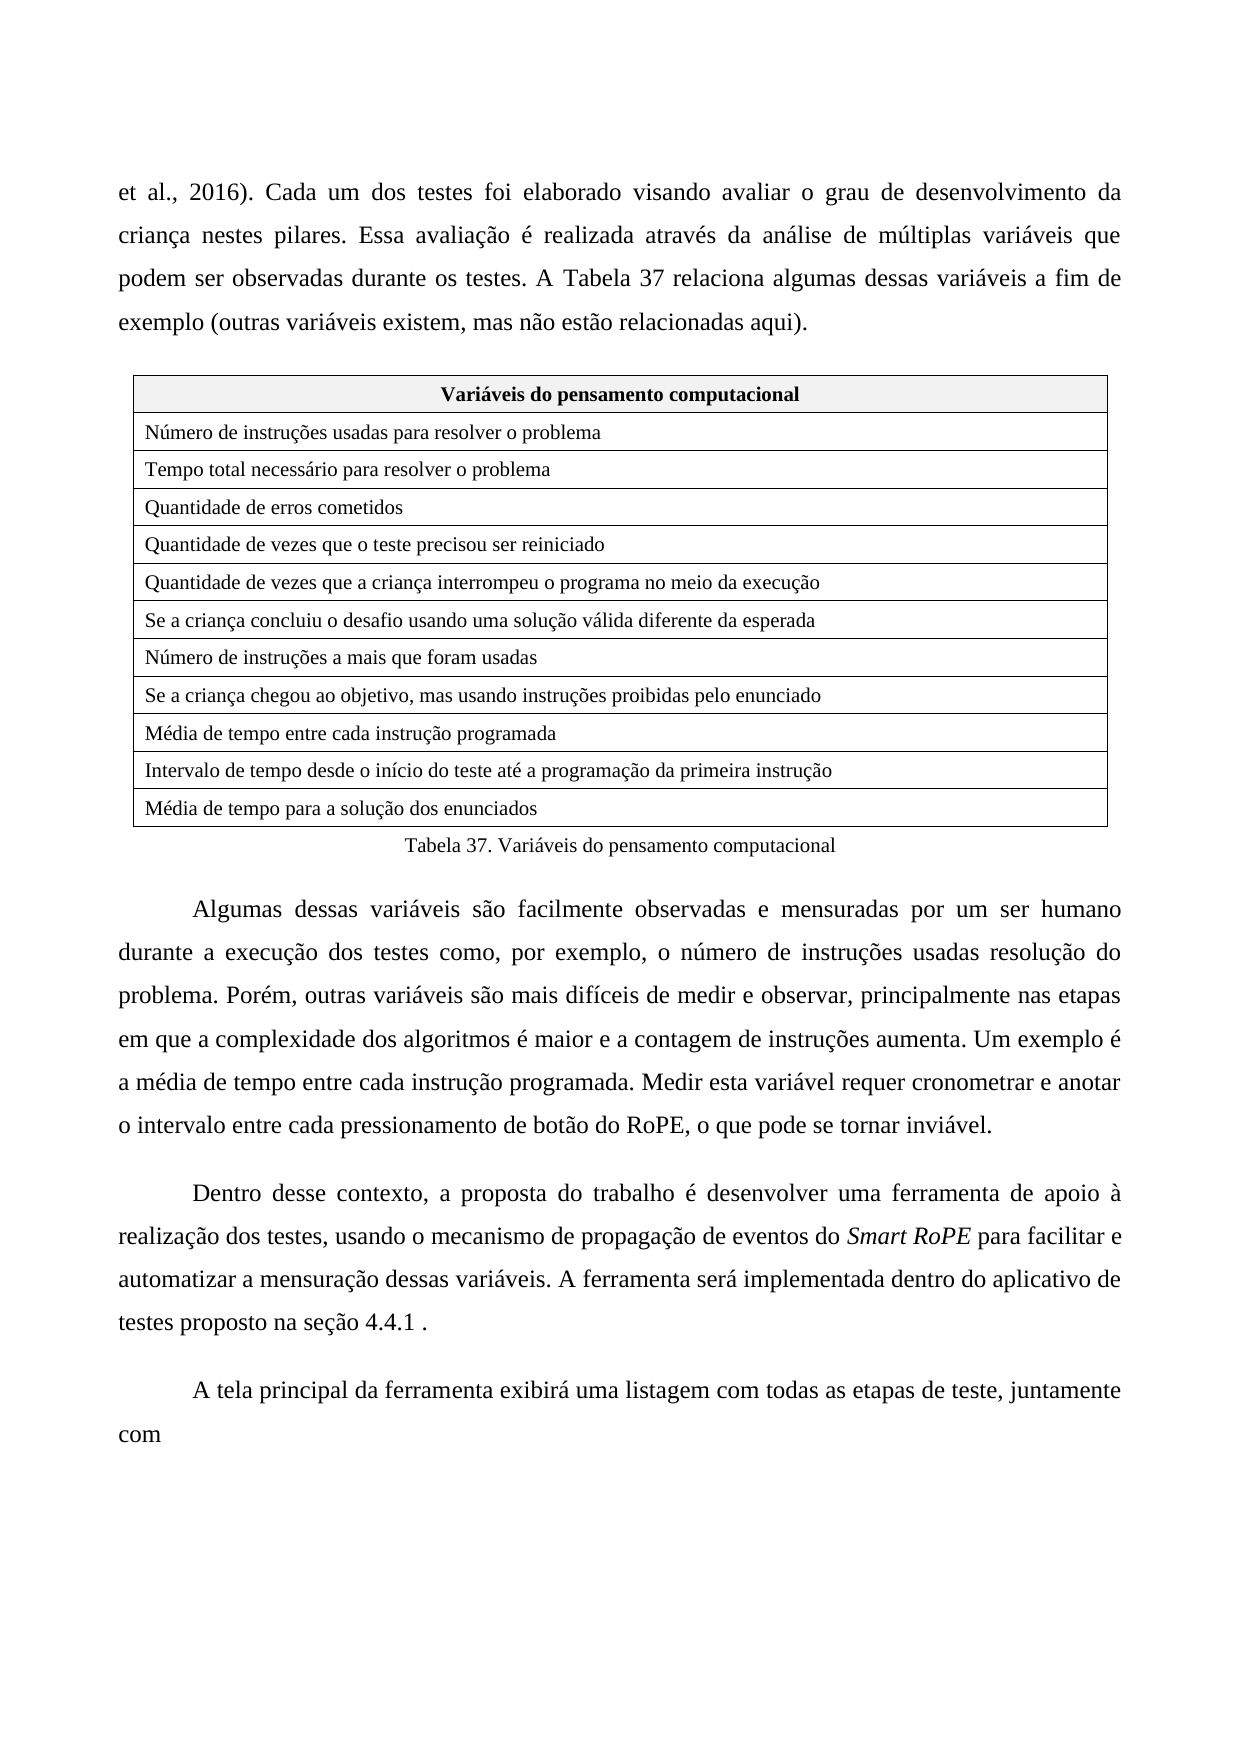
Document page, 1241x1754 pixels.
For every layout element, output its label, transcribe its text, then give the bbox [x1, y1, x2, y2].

table_cell Intervalo de tempo desde o início do teste até a programação da primeira instrução [134, 752, 1107, 788]
table_cell Média de tempo entre cada instrução programada [134, 714, 1107, 751]
table_cell Tempo total necessário para resolver o problema [134, 451, 1107, 487]
text Algumas dessas variáveis são facilmente observadas e mensuradas por um ser humano durante a execução dos testes como, por exemplo, o número de instruções usadas resolução do problema. Porém, outras variáveis são mais difíceis de medir e observar, principalmente nas etapas em que a complexidade dos algoritmos é maior e a contagem de instruções aumenta. Um exemplo é a média de tempo entre cada instrução programada. Medir esta variável requer cronometrar e anotar o intervalo entre cada pressionamento de botão do RoPE, o que pode se tornar inviável. [118, 894, 1122, 1139]
text Dentro desse contexto, a proposta do trabalho é desenvolver uma ferramenta de apoio à realização dos testes, usando o mecanismo de propagação de eventos do Smart RoPE para facilitar e automatizar a mensuração dessas variáveis. A ferramenta será implementada dentro do aplicativo de testes proposto na seção 4.4.1 . [118, 1178, 1122, 1336]
table_cell Número de instruções usadas para resolver o problema [134, 413, 1107, 450]
table_cell Média de tempo para a solução dos enunciados [134, 789, 1107, 826]
table_header Variáveis do pensamento computacional [134, 376, 1107, 412]
table_cell Se a criança concluiu o desafio usando uma solução válida diferente da esperada [134, 601, 1107, 638]
table_cell Quantidade de vezes que a criança interrompeu o programa no meio da execução [134, 564, 1107, 600]
table_cell Número de instruções a mais que foram usadas [134, 639, 1107, 676]
text Tabela 37. Variáveis do pensamento computacional [118, 833, 1122, 857]
text A tela principal da ferramenta exibirá uma listagem com todas as etapas de teste, juntamente com [118, 1376, 1122, 1447]
table_cell Quantidade de vezes que o teste precisou ser reiniciado [134, 526, 1107, 563]
table_cell Se a criança chegou ao objetivo, mas usando instruções proibidas pelo enunciado [134, 677, 1107, 713]
table_cell Quantidade de erros cometidos [134, 489, 1107, 525]
